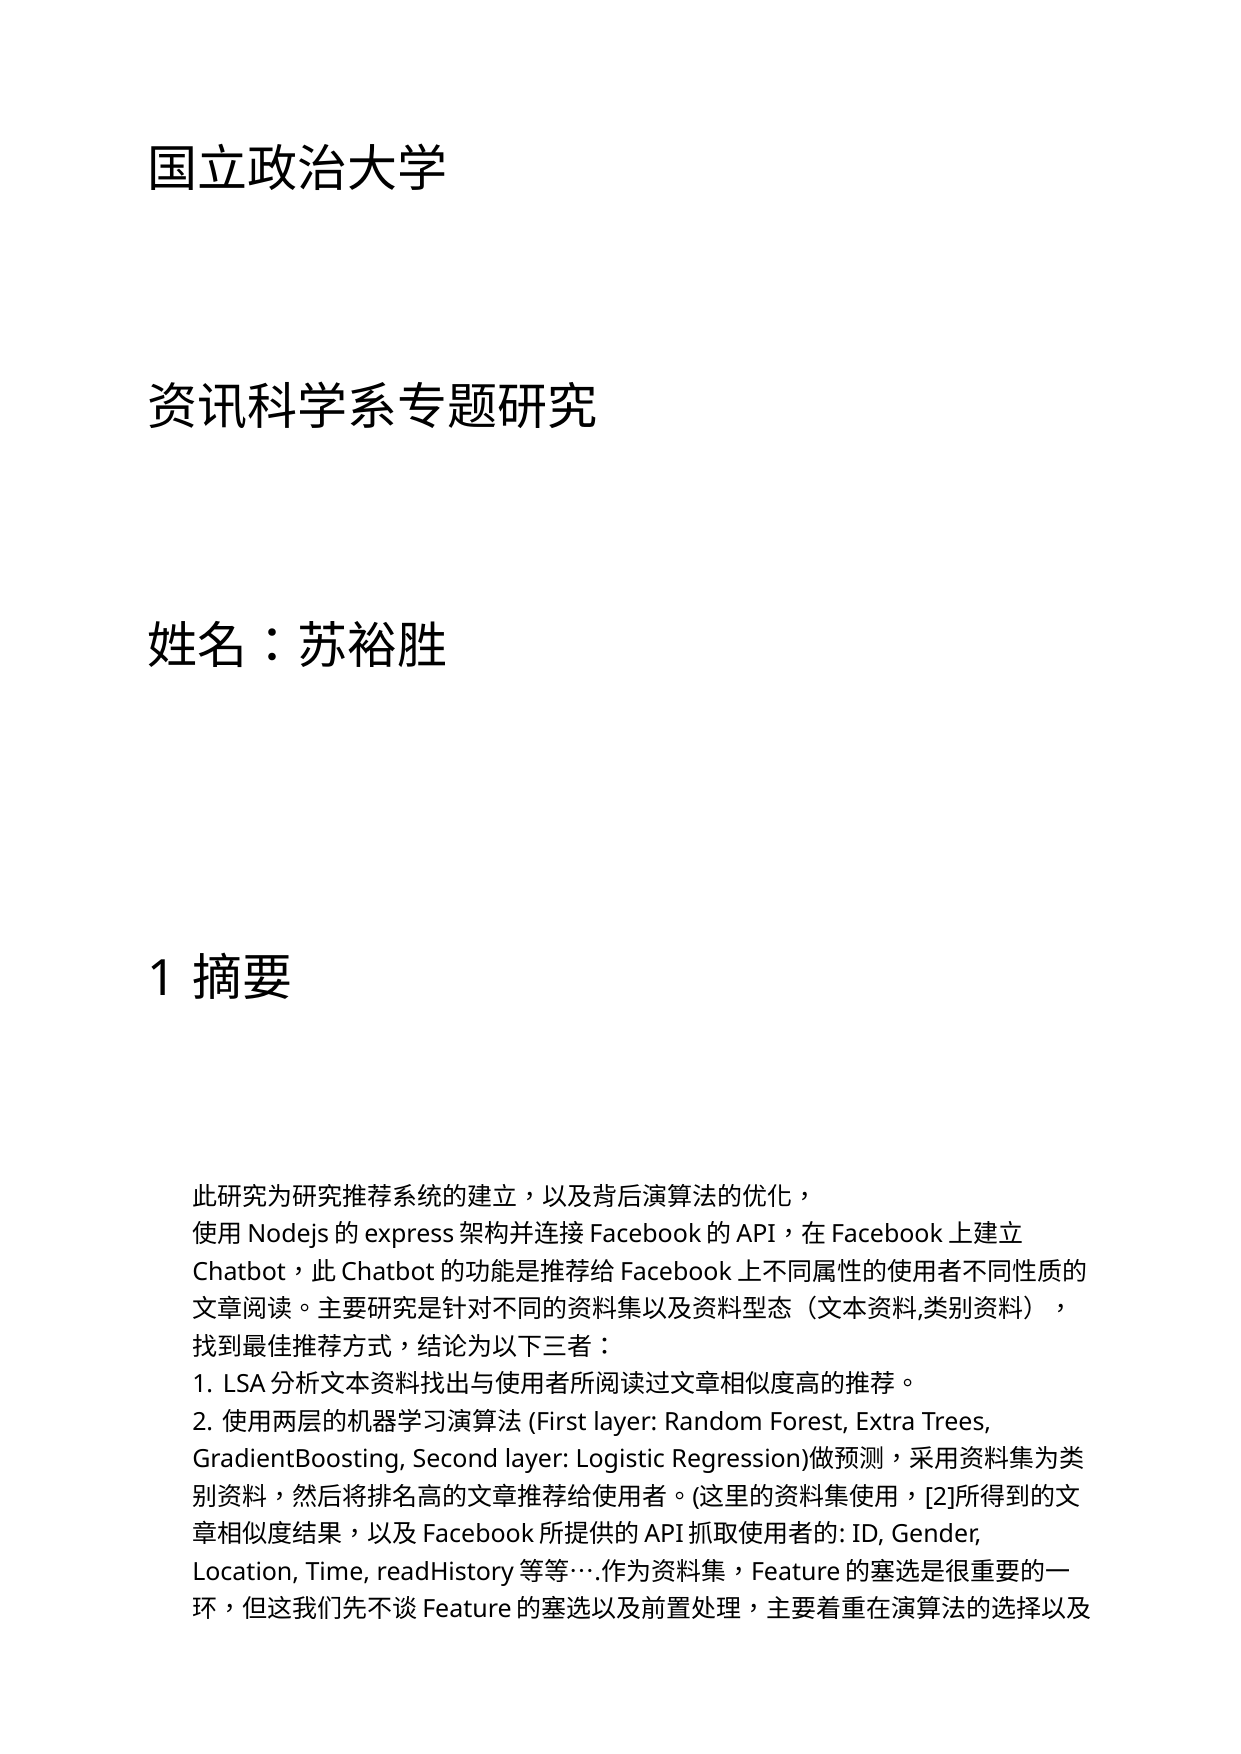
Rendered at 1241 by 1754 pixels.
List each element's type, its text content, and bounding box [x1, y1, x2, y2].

text 使用Nodejs的express架构并连接Facebook的API，在Facebook上建立Chatbot，此Chatbot的功能是推荐给Facebook上不同属性的使用者不同性质的文章阅读。主要研究是针对不同的资料集以及资料型态（文本资料,类别资料），找到最佳推荐方式，结论为以下三者： [192, 1213, 1092, 1363]
text 1. LSA分析文本资料找出与使用者所阅读过文章相似度高的推荐。 [192, 1363, 1092, 1401]
subtitle 姓名：苏裕胜 [148, 604, 1092, 679]
subtitle 资讯科学系专题研究 [148, 366, 1092, 441]
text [192, 1401, 1092, 1626]
text 此研究为研究推荐系统的建立，以及背后演算法的优化， [192, 1176, 1092, 1213]
subtitle 摘要 [148, 936, 1092, 1011]
subtitle 国立政治大学 [148, 127, 1092, 202]
